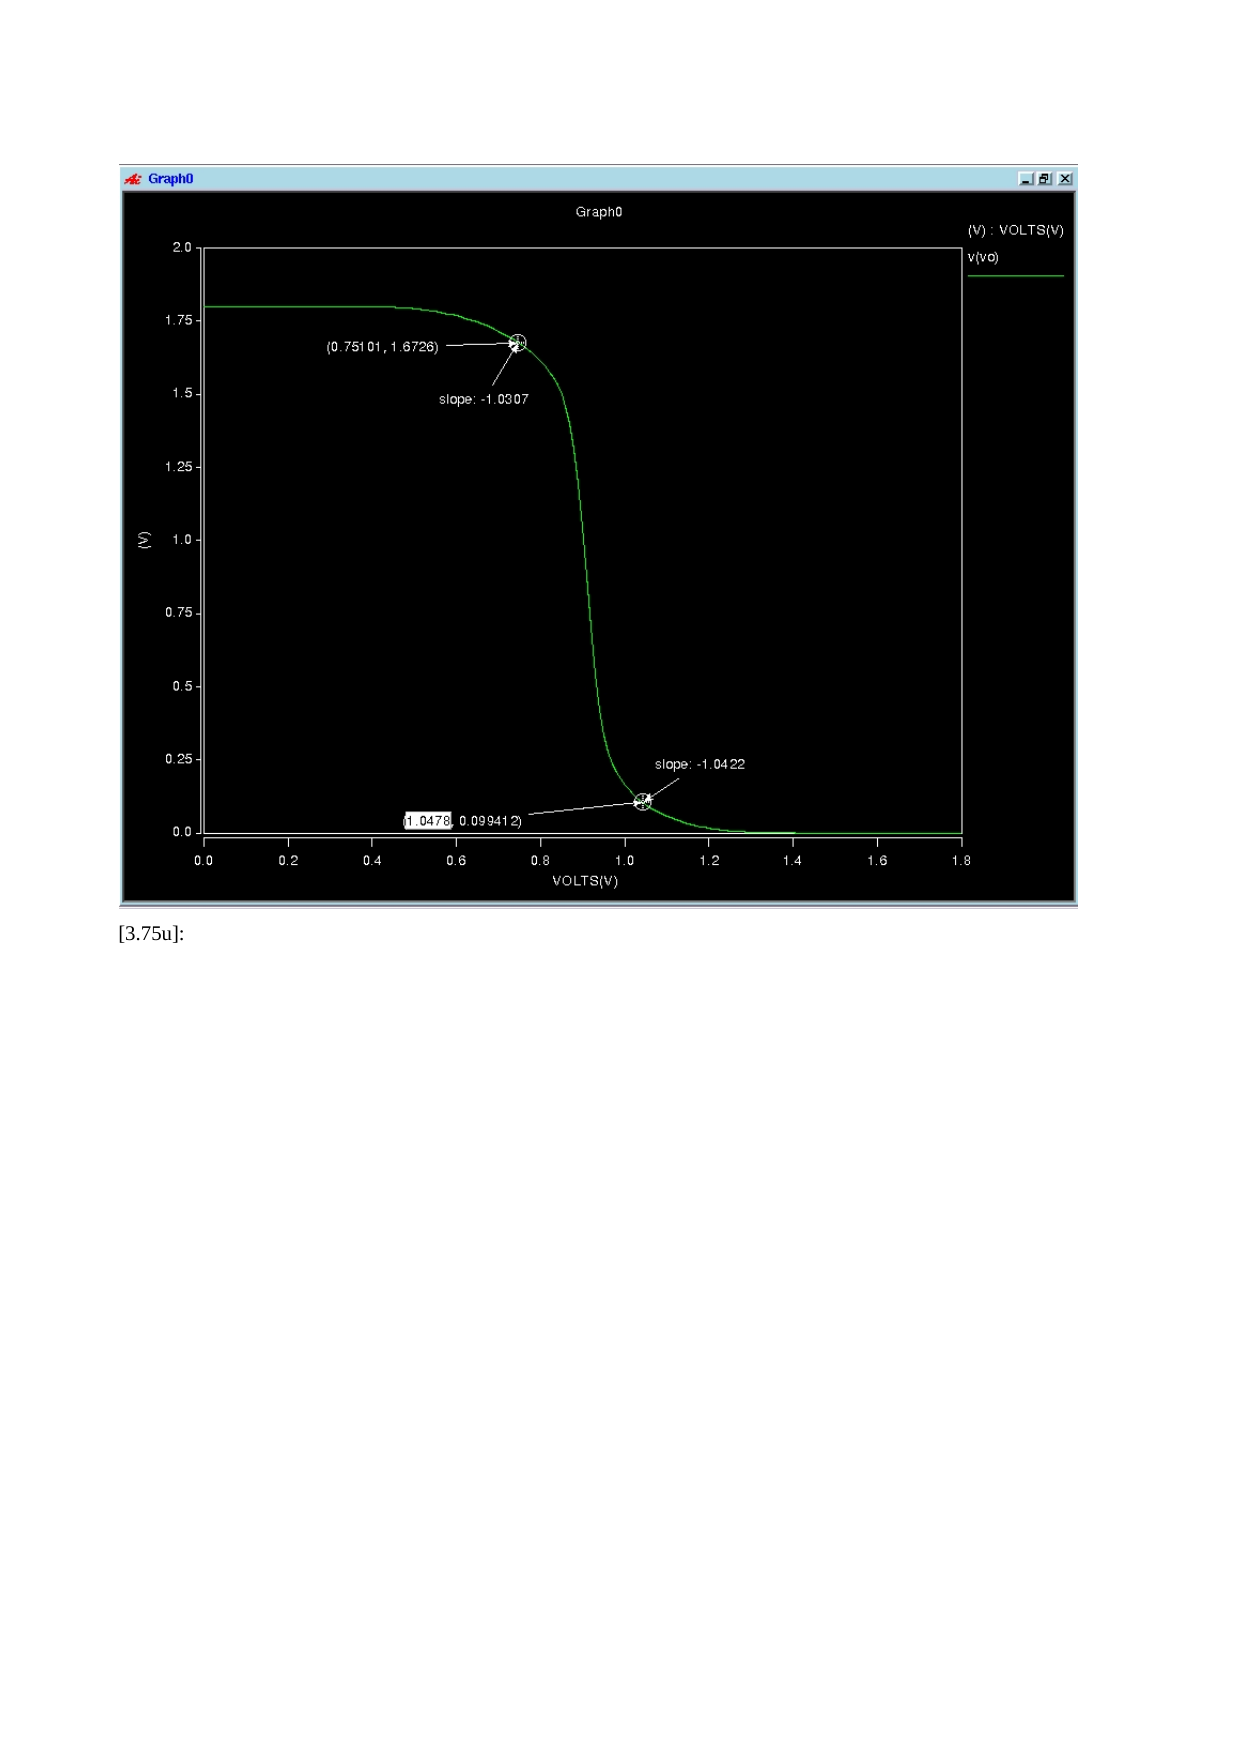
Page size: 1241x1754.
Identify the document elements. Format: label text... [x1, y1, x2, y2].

text [3.75u]: [118, 914, 1078, 952]
picture [118, 164, 1078, 909]
